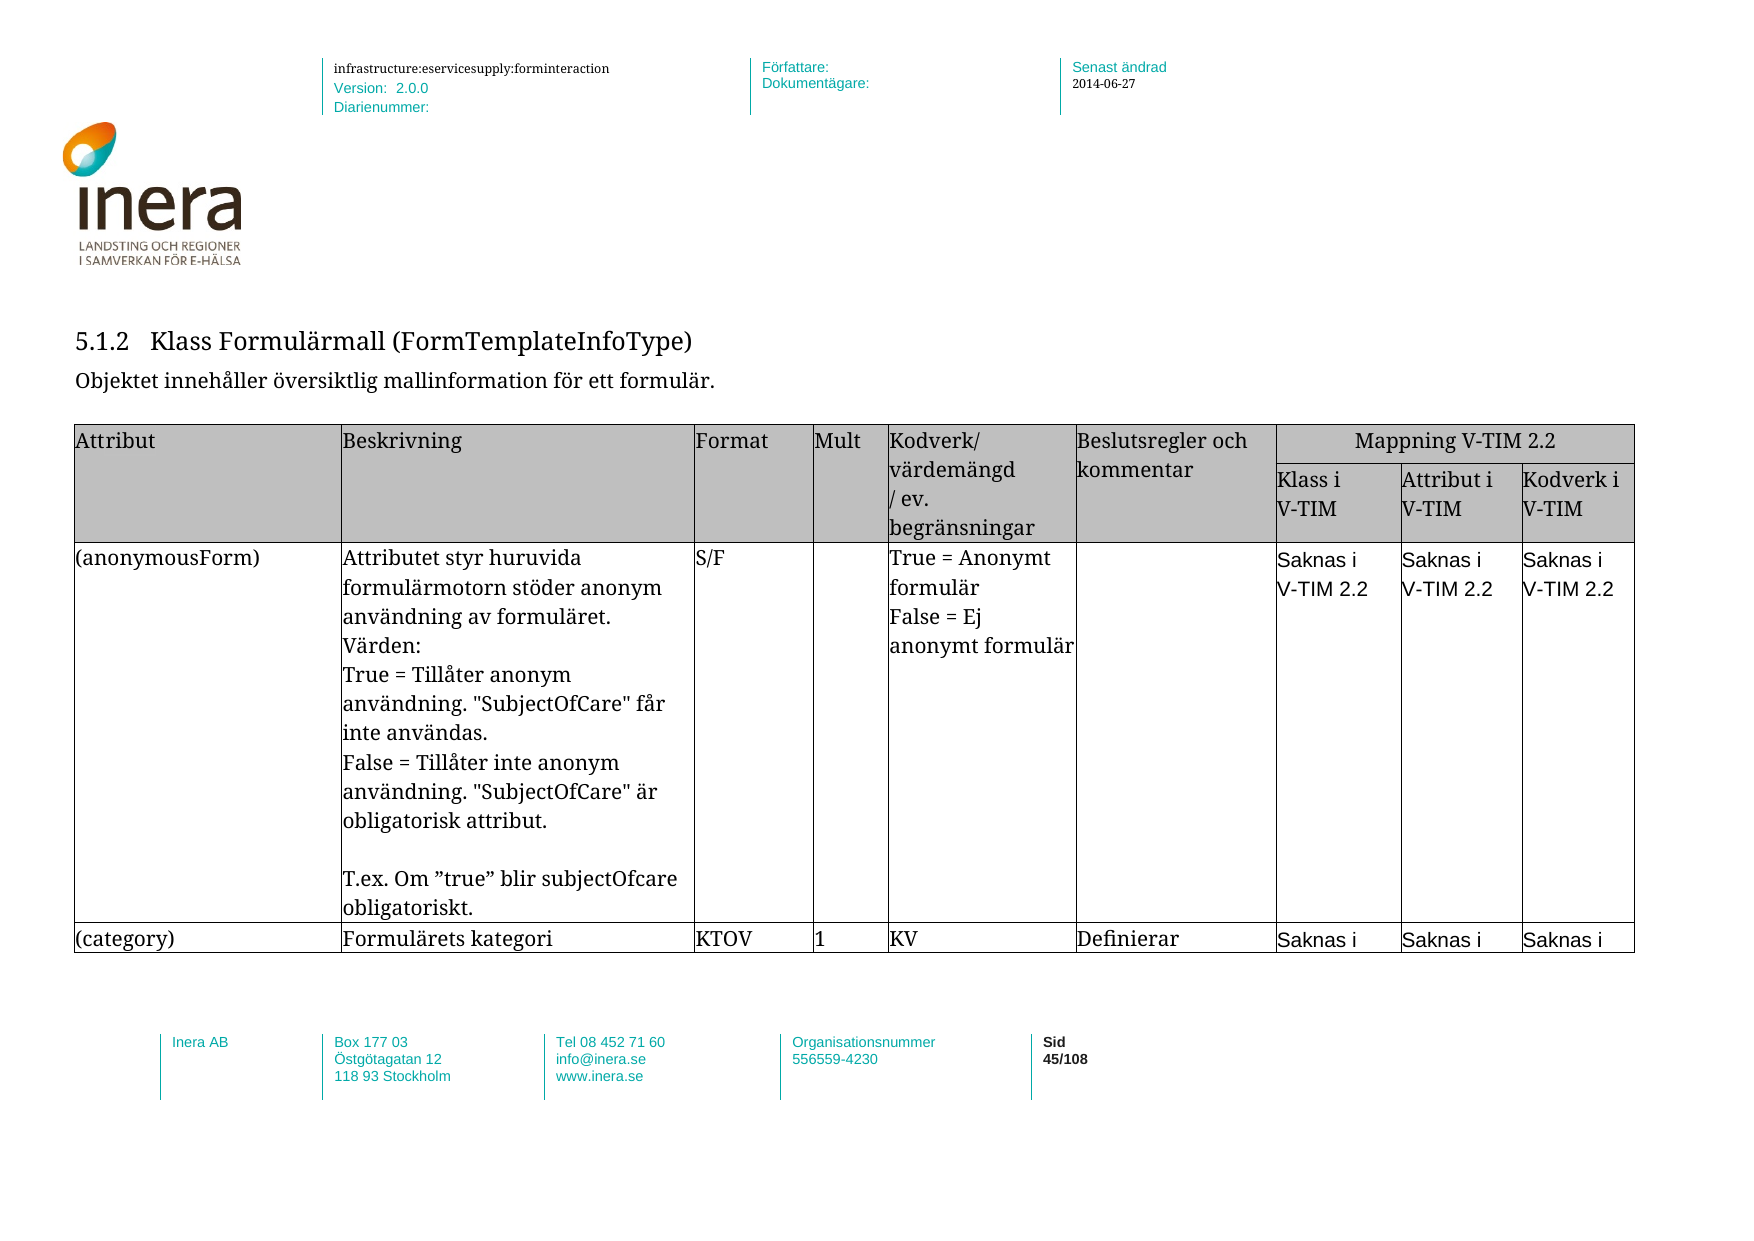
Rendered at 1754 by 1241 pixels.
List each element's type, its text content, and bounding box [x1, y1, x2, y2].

table_header Mappning V-TIM 2.2 [1277, 425, 1634, 463]
table_cell Saknas i V-TIM 2.2 [1402, 923, 1522, 952]
table_cell Definierar formulärets typ [1077, 923, 1276, 952]
table_cell [814, 543, 888, 922]
table_cell Attributet styr huruvida formulärmotorn stöder anonym användning av formuläret. Värden: True = Tillåter anonym användning. "SubjectOfCare" får inte användas. False = Tillåter inte anonym användning. "SubjectOfCare" är obligatorisk attribut. T.ex. Om ”true” blir subjectOfcare obligatoriskt. [342, 543, 694, 922]
table_cell Saknas i V-TIM 2.2 [1277, 543, 1401, 922]
table_header Mult [814, 425, 888, 542]
table_header Attribut [75, 425, 341, 542]
table_cell KV Formulärkategori [889, 923, 1076, 952]
table_cell Attribut i V-TIM [1402, 464, 1522, 542]
table_cell Saknas i V-TIM 2.2 [1523, 923, 1634, 952]
table_header Kodverk/värdemängd / ev. begränsningar [889, 425, 1076, 542]
table_cell Saknas i V-TIM 2.2 [1402, 543, 1522, 922]
table_cell Saknas i V-TIM 2.2 [1277, 923, 1401, 952]
table_cell Saknas i V-TIM 2.2 [1523, 543, 1634, 922]
table_header Beslutsregler och kommentar [1077, 425, 1276, 542]
subtitle Klass Formulärmall (FormTemplateInfoType) [75, 323, 1417, 357]
table_cell [1077, 543, 1276, 922]
table_cell Kodverk i V-TIM [1523, 464, 1634, 542]
table_cell Formulärets kategori T.ex. Anmälan, registrering, hälsodeklaration [342, 923, 694, 952]
picture [62, 122, 241, 265]
table_header Format [695, 425, 813, 542]
text Objektet innehåller översiktlig mallinformation för ett formulär. [75, 366, 1417, 395]
table_cell KTOV [695, 923, 813, 952]
table_cell True = Anonymt formulär False = Ej anonymt formulär [889, 543, 1076, 922]
table_cell 1 [814, 923, 888, 952]
table_header Beskrivning [342, 425, 694, 542]
table_cell Klass i V-TIM [1277, 464, 1401, 542]
table_cell (anonymousForm) [75, 543, 341, 922]
table_cell S/F [695, 543, 813, 922]
table_cell (category) [75, 923, 341, 952]
